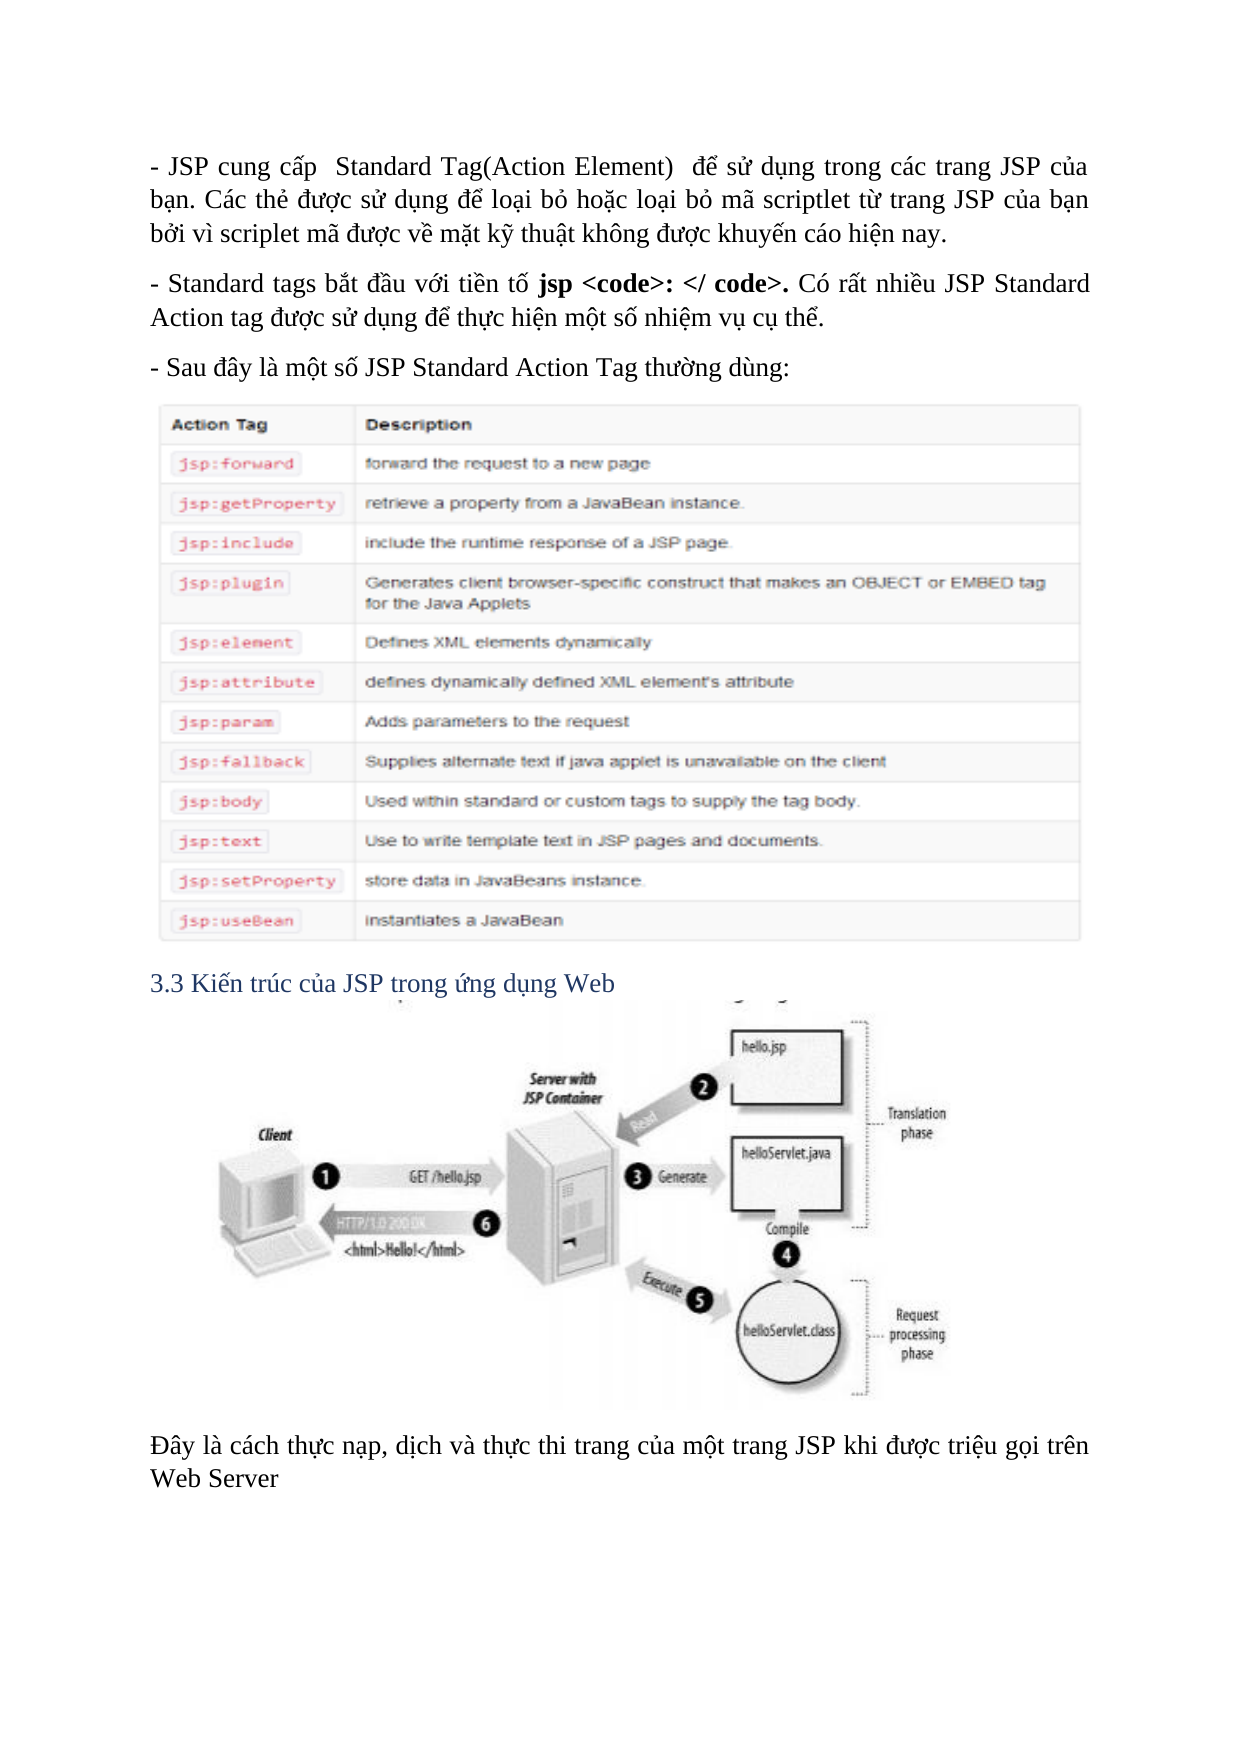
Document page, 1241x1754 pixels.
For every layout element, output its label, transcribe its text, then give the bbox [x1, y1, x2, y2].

text - Standard tags bắt đầu với tiền tố jsp <code>: </ code>. Có rất nhiều JSP Standard Action tag được sử dụng để thực hiện một số nhiệm vụ cụ thể. [150, 267, 1090, 332]
text - Sau đây là một số JSP Standard Action Tag thường dùng: [150, 351, 1090, 382]
subtitle 3.3 Kiến trúc của JSP trong ứng dụng Web [150, 967, 1090, 998]
picture [150, 1000, 1013, 1410]
picture [150, 401, 1091, 949]
text - JSP cung cấp Standard Tag(Action Element) để sử dụng trong các trang JSP của bạn. Các thẻ được sử dụng để loại bỏ hoặc loại bỏ mã scriptlet từ trang JSP của bạn bởi vì scriplet mã được về mặt kỹ thuật không được khuyến cáo hiện nay. [150, 150, 1090, 248]
text Đây là cách thực nạp, dịch và thực thi trang của một trang JSP khi được triệu gọi trên Web Server [150, 1429, 1090, 1493]
